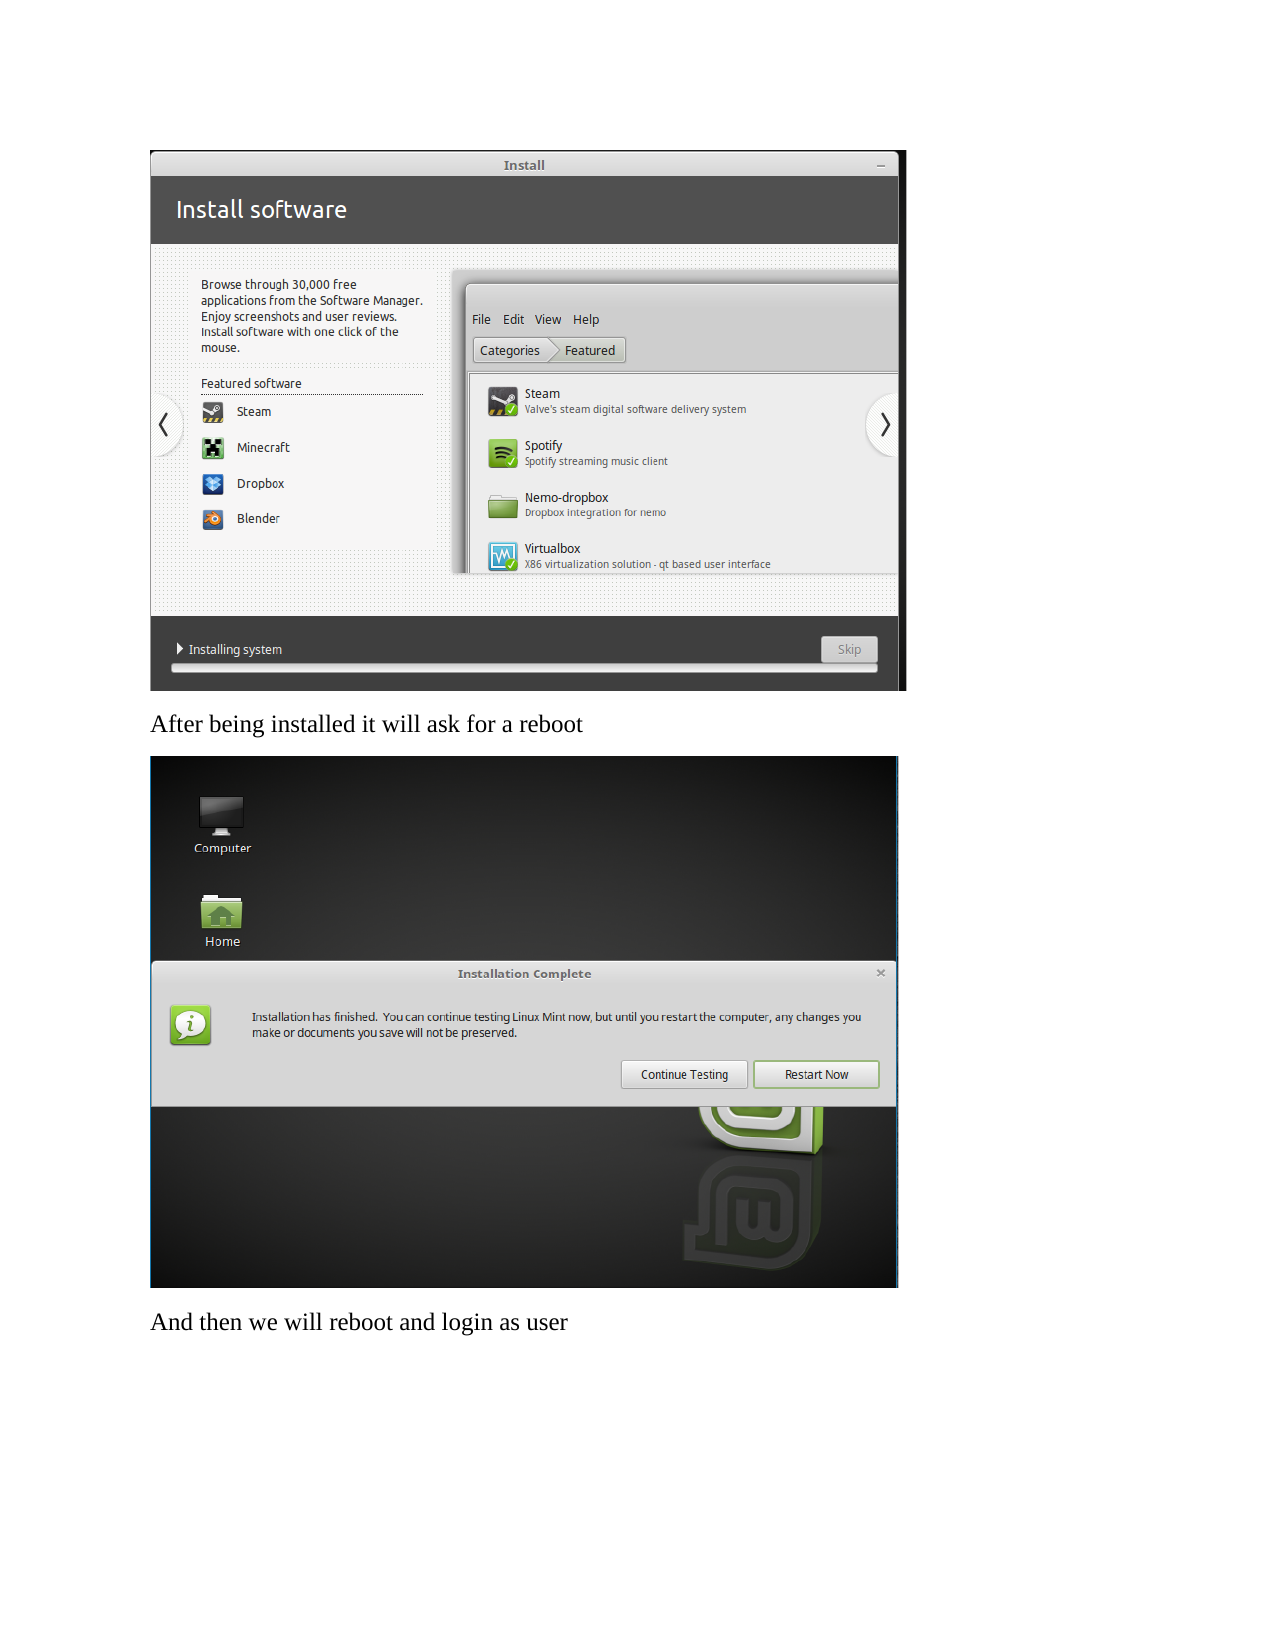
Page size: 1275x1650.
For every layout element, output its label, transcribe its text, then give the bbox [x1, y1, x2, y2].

text And then we will reboot and login as user [150, 1307, 1125, 1335]
picture [150, 756, 899, 1288]
text After being installed it will ask for a reboot [150, 709, 1125, 738]
picture [150, 150, 907, 691]
